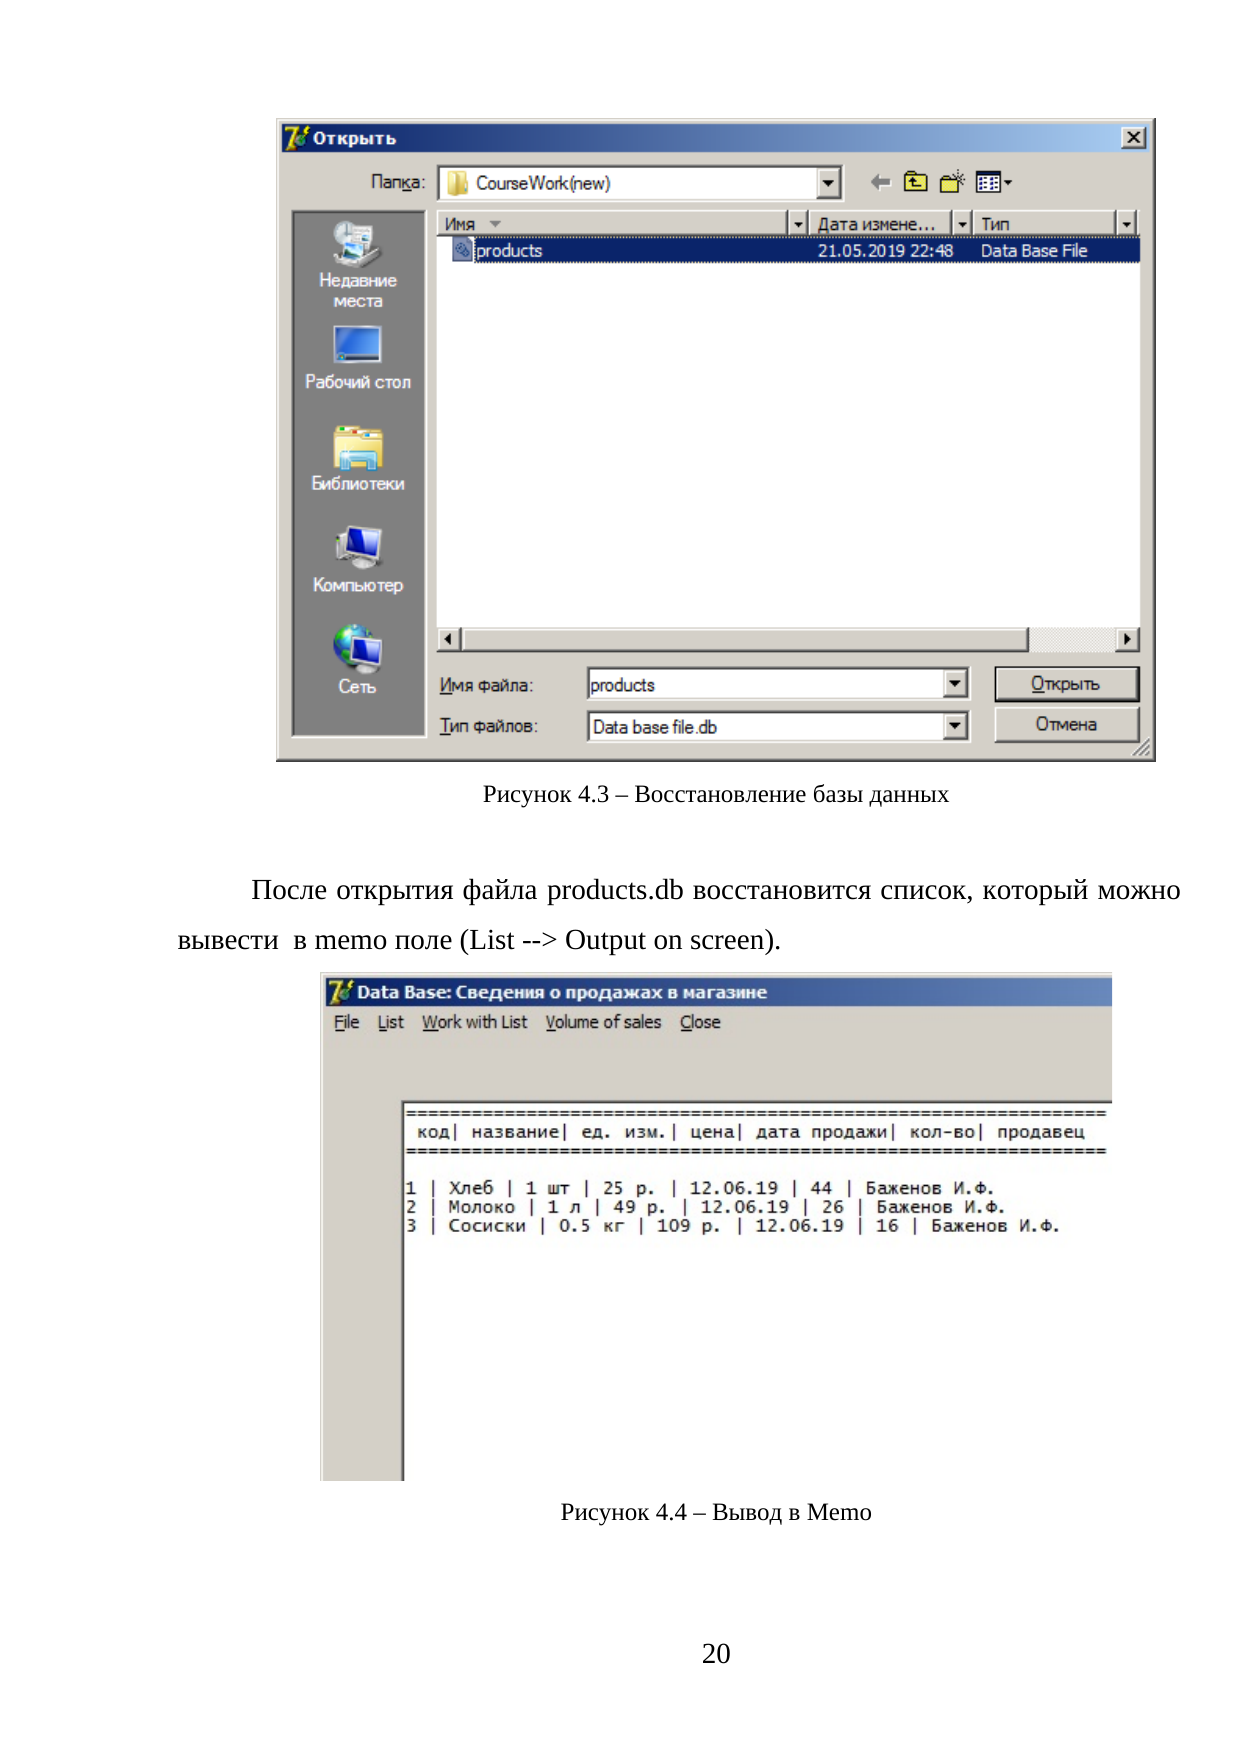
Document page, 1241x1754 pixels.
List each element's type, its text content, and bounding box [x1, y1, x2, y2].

text После открытия файла products.db восстановится список, который можно вывести в memo поле (List --> Output on screen). [177, 872, 1181, 956]
text Рисунок 4.3 – Восстановление базы данных [177, 779, 1181, 807]
picture [320, 972, 1113, 1481]
text Рисунок 4.4 – Вывод в Memo [177, 1497, 1181, 1526]
picture [276, 118, 1156, 762]
